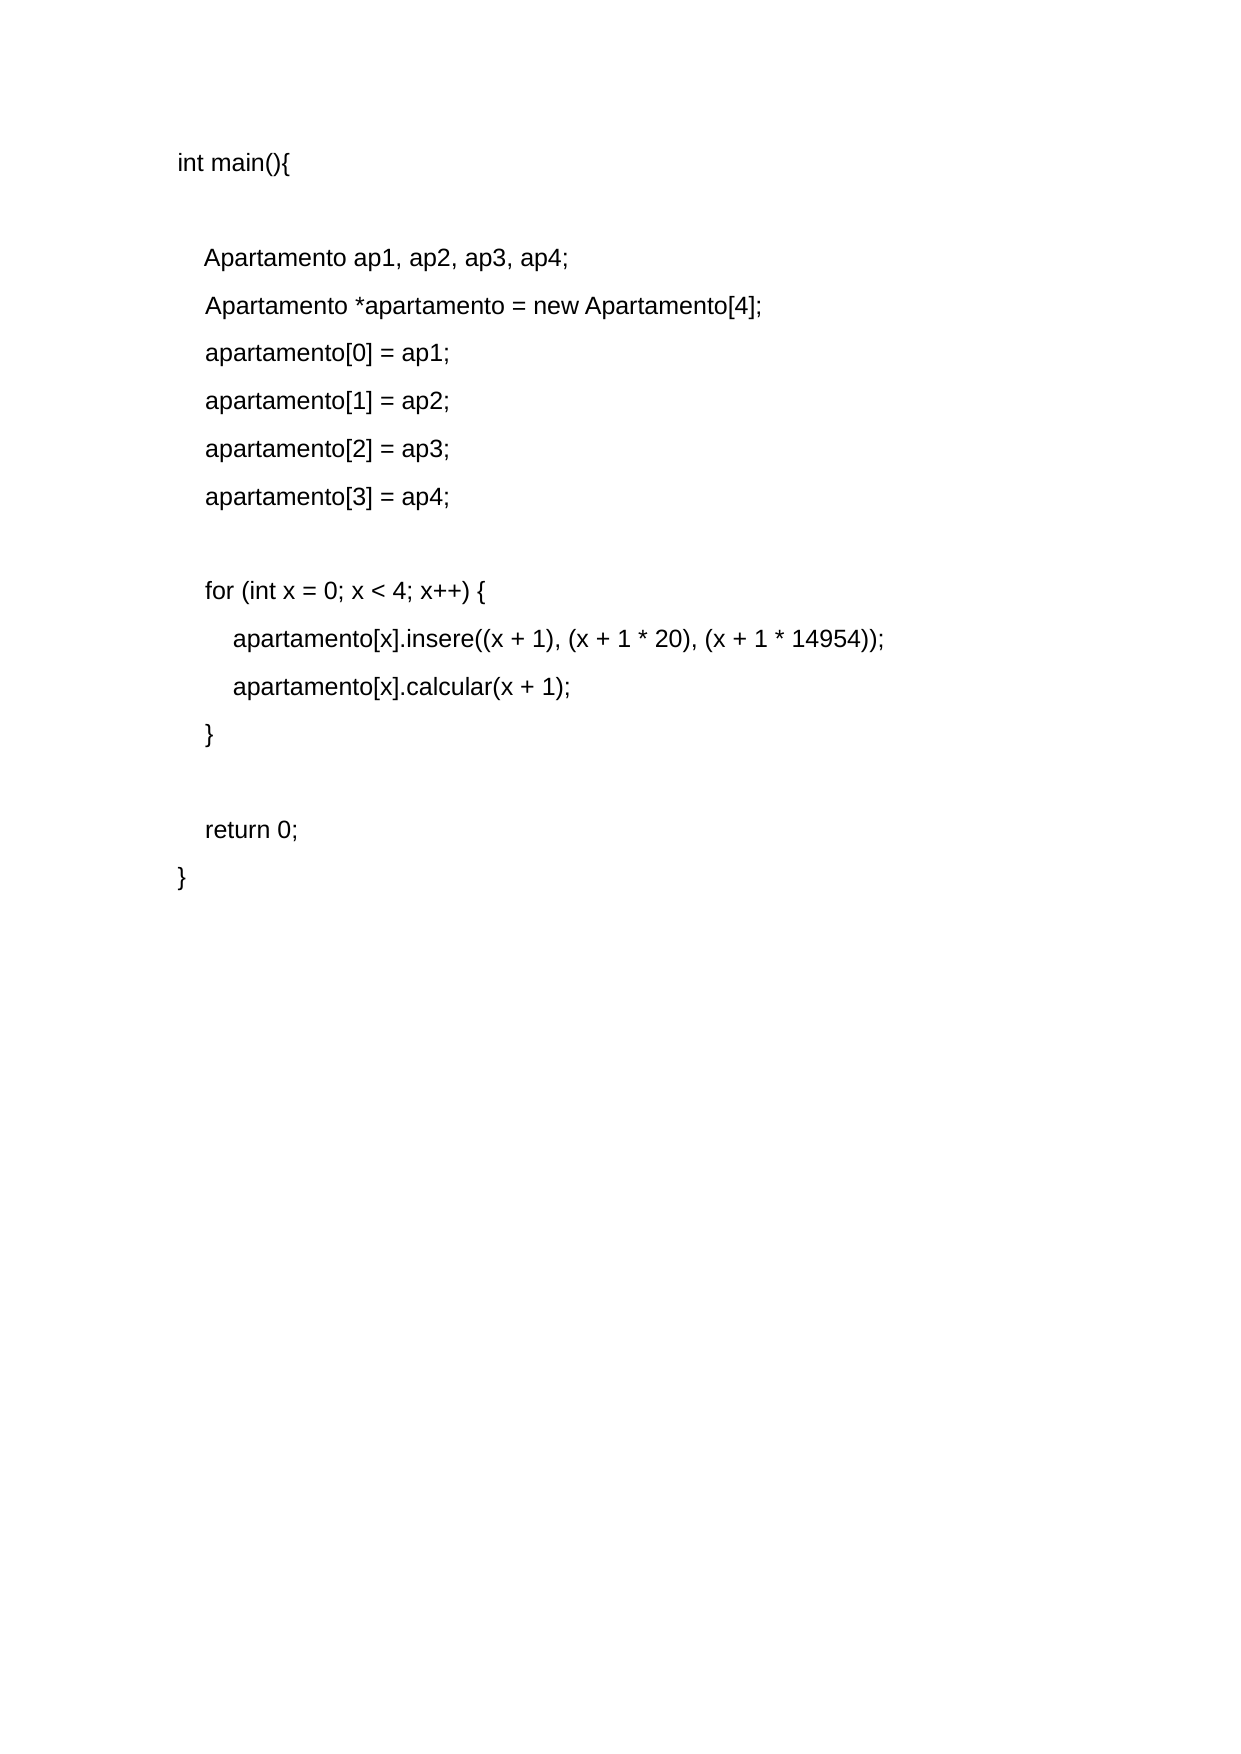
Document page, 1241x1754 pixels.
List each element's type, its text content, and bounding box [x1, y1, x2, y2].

text apartamento[0] = ap1; [177, 338, 1063, 367]
text apartamento[2] = ap3; [177, 434, 1063, 463]
text apartamento[x].insere((x + 1), (x + 1 * 20), (x + 1 * 14954)); [177, 624, 1063, 653]
text Apartamento ap1, ap2, ap3, ap4; [177, 243, 1063, 272]
text } [177, 719, 1063, 748]
text int main(){ [177, 148, 1063, 176]
text for (int x = 0; x < 4; x++) { [177, 576, 1063, 605]
text Apartamento *apartamento = new Apartamento[4]; [177, 291, 1063, 319]
text apartamento[3] = ap4; [177, 482, 1063, 510]
text } [177, 862, 1063, 891]
text apartamento[1] = ap2; [177, 386, 1063, 415]
text apartamento[x].calcular(x + 1); [177, 672, 1063, 700]
text return 0; [177, 815, 1063, 843]
